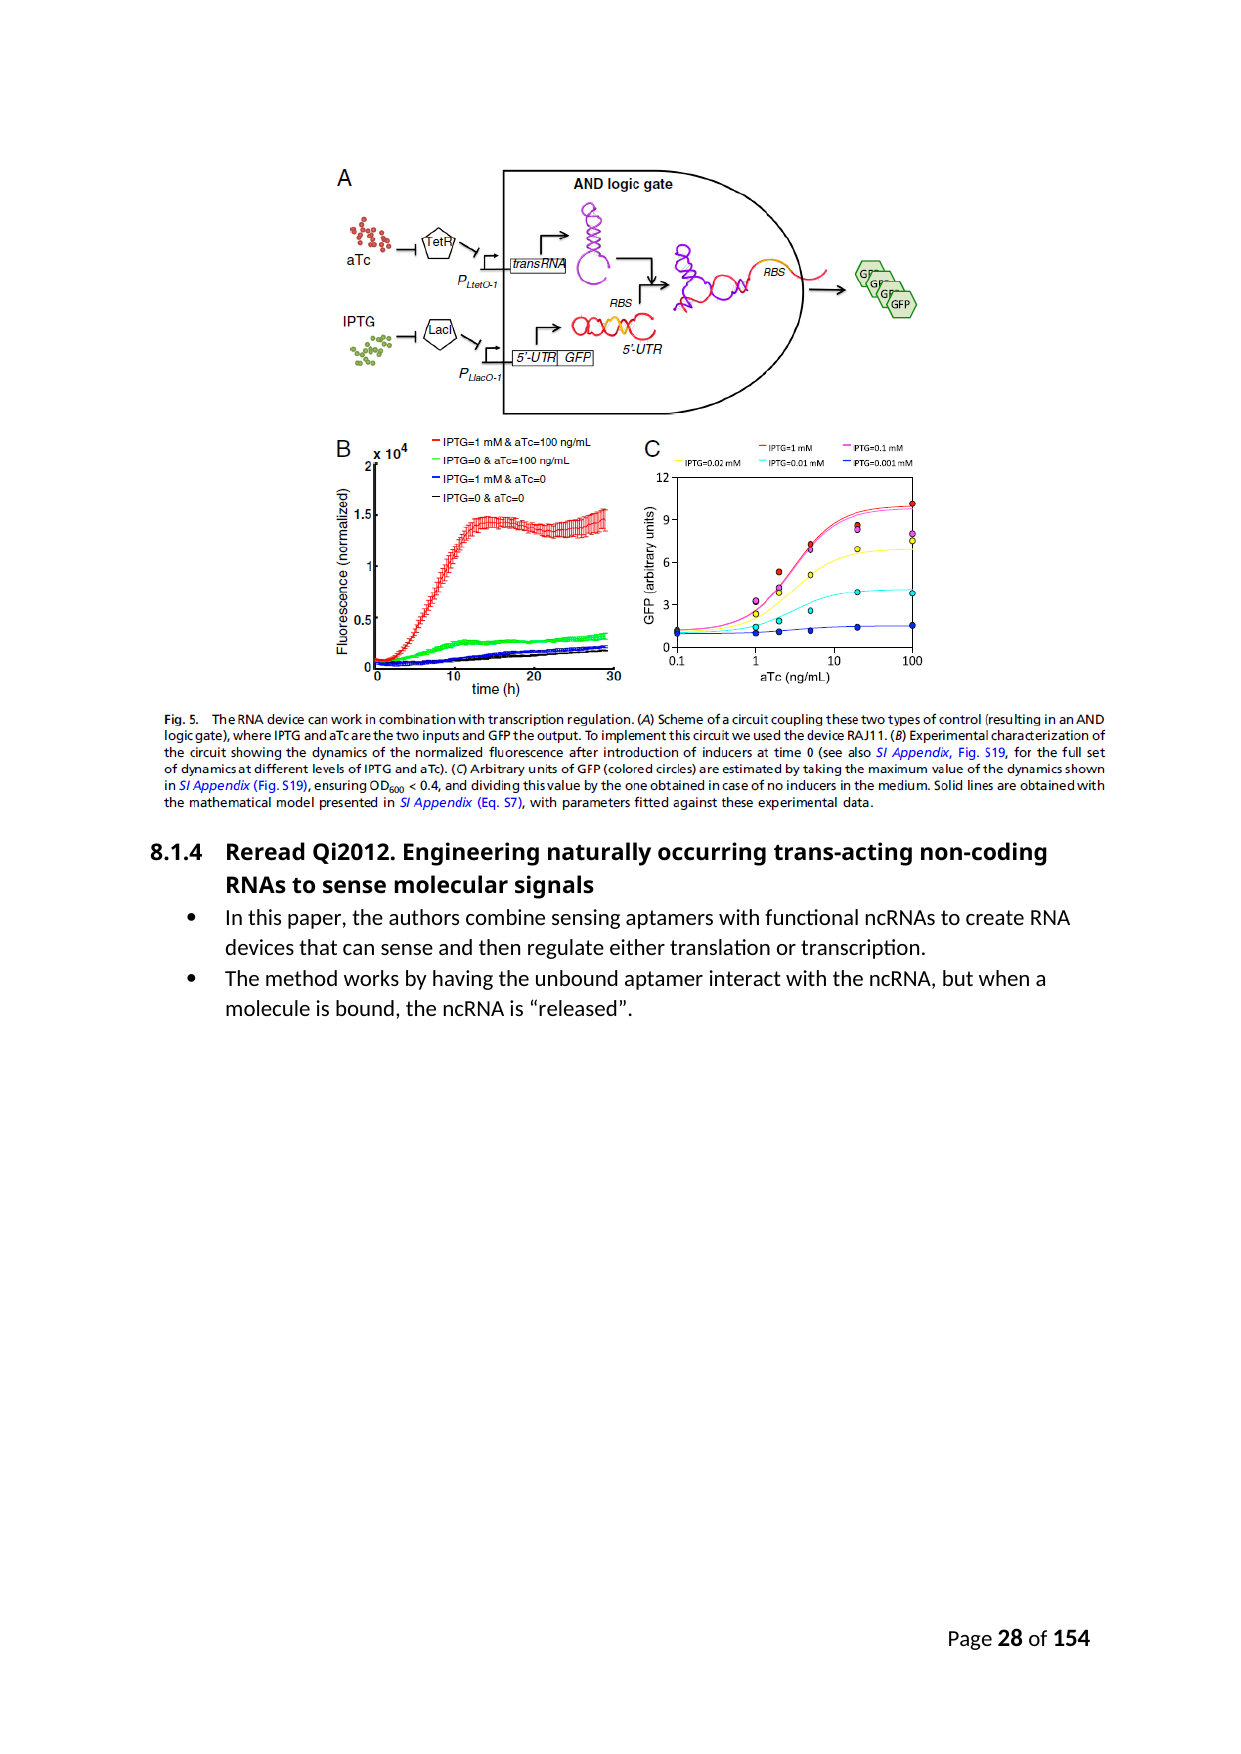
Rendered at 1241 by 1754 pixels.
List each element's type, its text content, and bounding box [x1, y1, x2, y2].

list The method works by having the unbound aptamer interact with the ncRNA, but when a molecule is bound, the ncRNA is “released”. [187, 964, 1090, 1022]
list In this paper, the authors combine sensing aptamers with functional ncRNAs to create RNA devices that can sense and then regulate either translation or transcription. [187, 903, 1090, 961]
subtitle Reread Qi2012. Engineering naturally occurring trans-acting non-coding RNAs to sense molecular signals [150, 836, 1090, 901]
